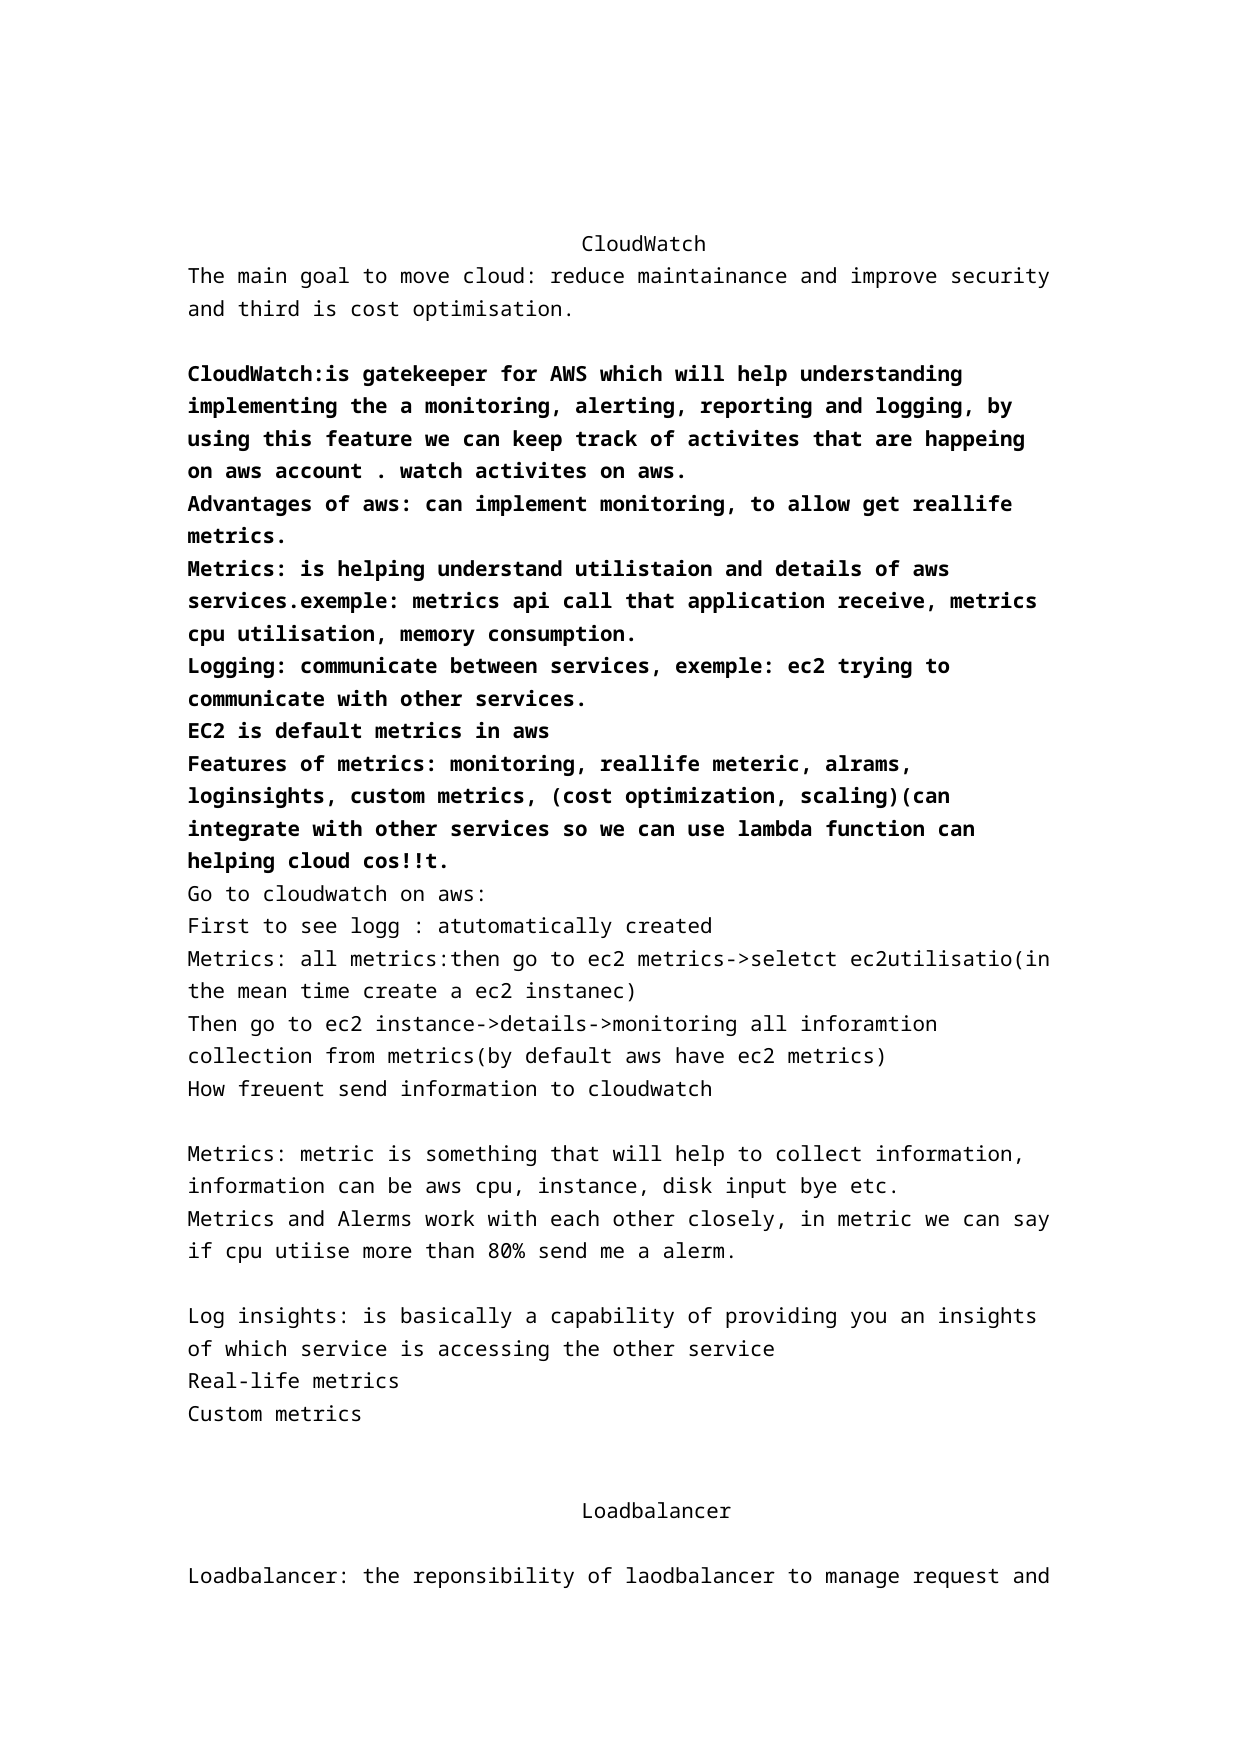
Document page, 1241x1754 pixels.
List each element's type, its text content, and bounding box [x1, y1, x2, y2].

list Real-life metrics [187, 1364, 1053, 1397]
list How freuent send information to cloudwatch [187, 1072, 1053, 1104]
list Go to cloudwatch on aws: [187, 877, 1053, 909]
list EC2 is default metrics in aws [187, 714, 1053, 747]
list CloudWatch [537, 227, 1053, 259]
list The main goal to move cloud: reduce maintainance and improve security and third is cost optimisation. [187, 259, 1053, 324]
list Metrics: is helping understand utilistaion and details of aws services.exemple: metrics api call that application receive, metrics cpu utilisation, memory consumption. [187, 552, 1053, 649]
list First to see logg : atutomatically created [187, 909, 1053, 942]
list Log insights: is basically a capability of providing you an insights of which service is accessing the other service [187, 1299, 1053, 1364]
list Features of metrics: monitoring, reallife meteric, alrams, loginsights, custom metrics, (cost optimization, scaling)(can integrate with other services so we can use lambda function can helping cloud cos!!t. [187, 747, 1053, 877]
list Loadbalancer: the reponsibility of laodbalancer to manage request and to manage the load on machine (ec2 instance ex) [187, 1559, 1053, 1592]
list Loadbalancer [187, 1494, 1053, 1527]
list Custom metrics [187, 1397, 1053, 1429]
list Metrics: all metrics:then go to ec2 metrics->seletct ec2utilisatio(in the mean time create a ec2 instanec) [187, 942, 1053, 1007]
list Advantages of aws: can implement monitoring, to allow get reallife metrics. [187, 487, 1053, 552]
list Logging: communicate between services, exemple: ec2 trying to communicate with other services. [187, 649, 1053, 714]
list Then go to ec2 instance->details->monitoring all inforamtion collection from metrics(by default aws have ec2 metrics) [187, 1007, 1053, 1072]
list Metrics: metric is something that will help to collect information, information can be aws cpu, instance, disk input bye etc. [187, 1137, 1053, 1202]
list Metrics and Alerms work with each other closely, in metric we can say if cpu utiise more than 80% send me a alerm. [187, 1202, 1053, 1267]
